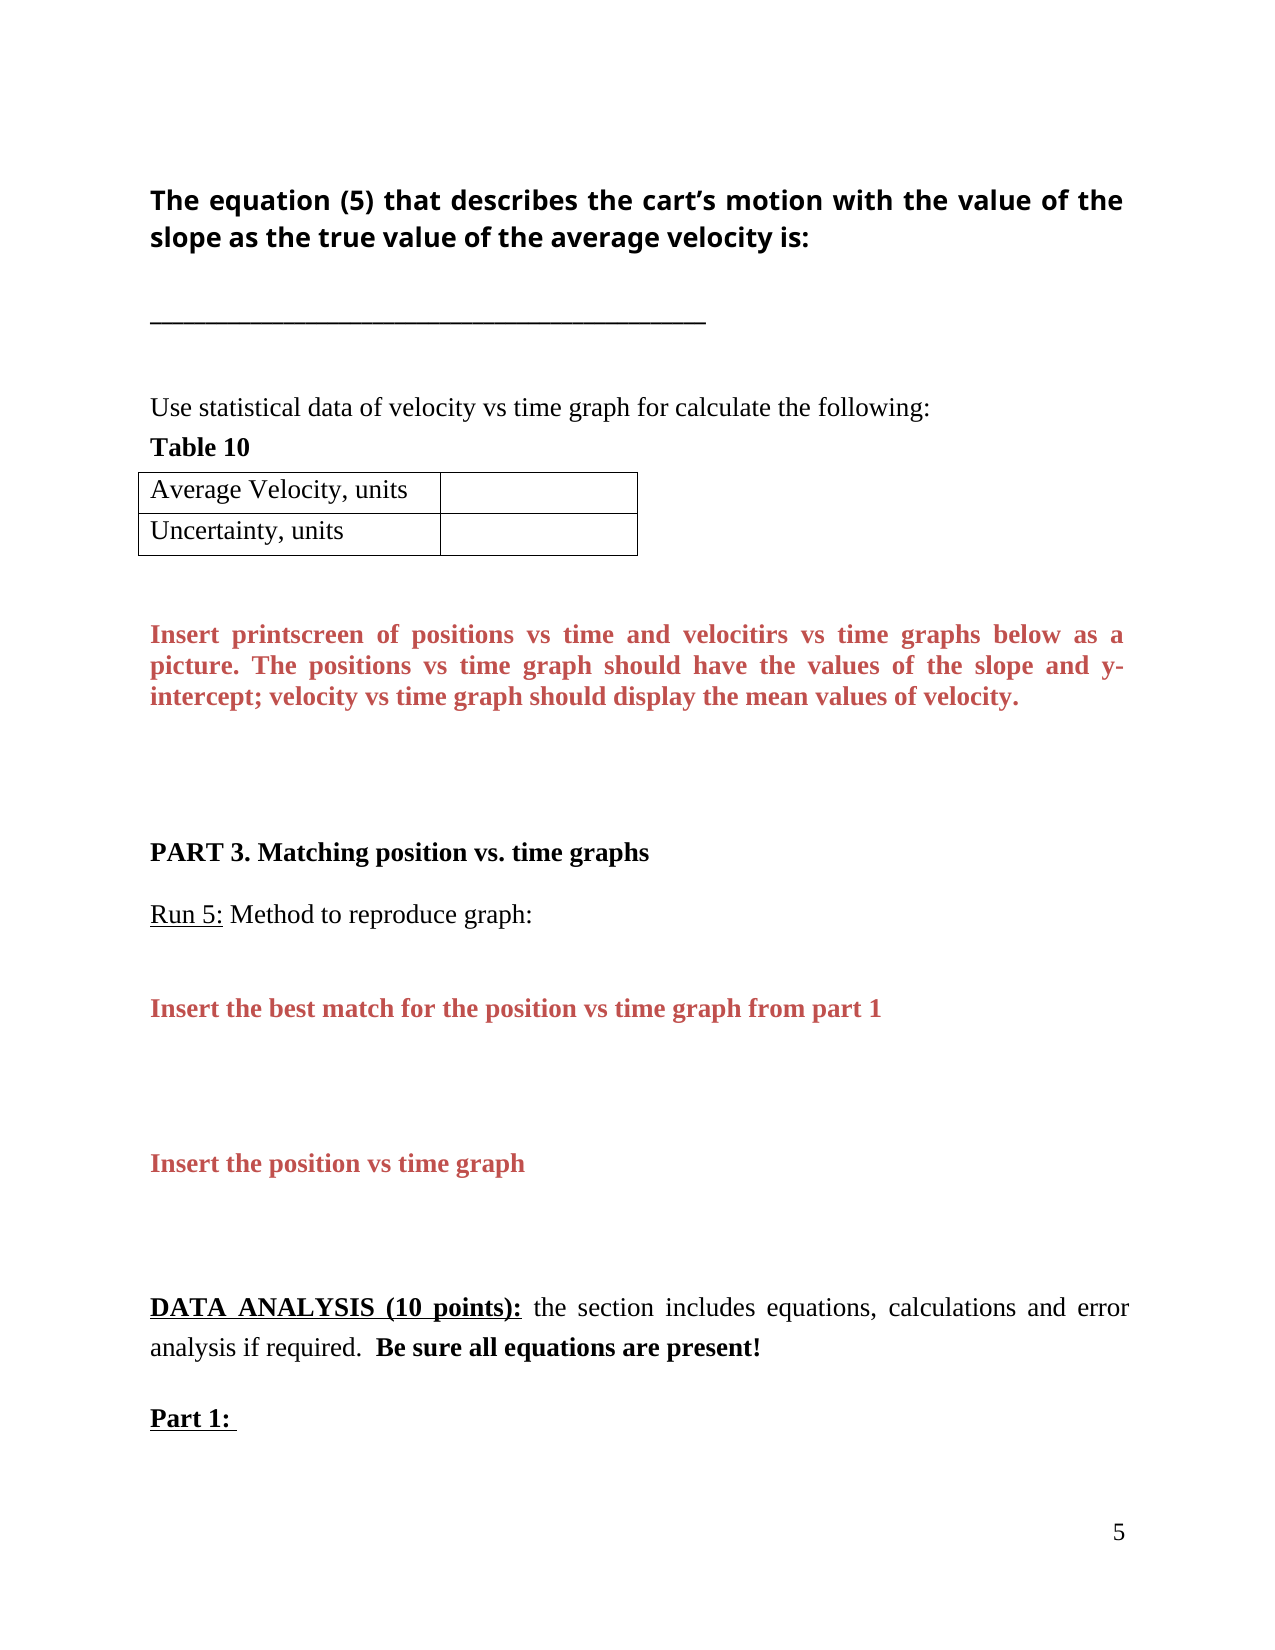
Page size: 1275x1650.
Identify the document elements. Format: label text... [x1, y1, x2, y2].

table_header [441, 473, 637, 513]
text Insert printscreen of positions vs time and velocitirs vs time graphs below as a picture. The positions vs time graph should have the values of the slope and y-intercept; velocity vs time graph should display the mean values of velocity. [150, 618, 1125, 711]
table_header Average Velocity, units [139, 473, 440, 513]
text The equation (5) that describes the cart’s motion with the value of the slope as the true value of the average velocity is: [150, 181, 1125, 255]
text Part 1: [150, 1403, 1125, 1434]
text Table 10 [150, 431, 1129, 462]
text DATA ANALYSIS (10 points): the section includes equations, calculations and error analysis if required. Be sure all equations are present! [150, 1291, 1129, 1362]
text __________________________________________________ [150, 292, 1125, 329]
text Use statistical data of velocity vs time graph for calculate the following: [150, 391, 1129, 422]
text Run 5: Method to reproduce graph: [150, 898, 1125, 929]
table_cell Uncertainty, units [139, 514, 440, 555]
table_cell [441, 514, 637, 555]
text PART 3. Matching position vs. time graphs [150, 836, 1125, 867]
text Insert the best match for the position vs time graph from part 1 [150, 992, 1125, 1023]
text Insert the position vs time graph [150, 1147, 1125, 1179]
